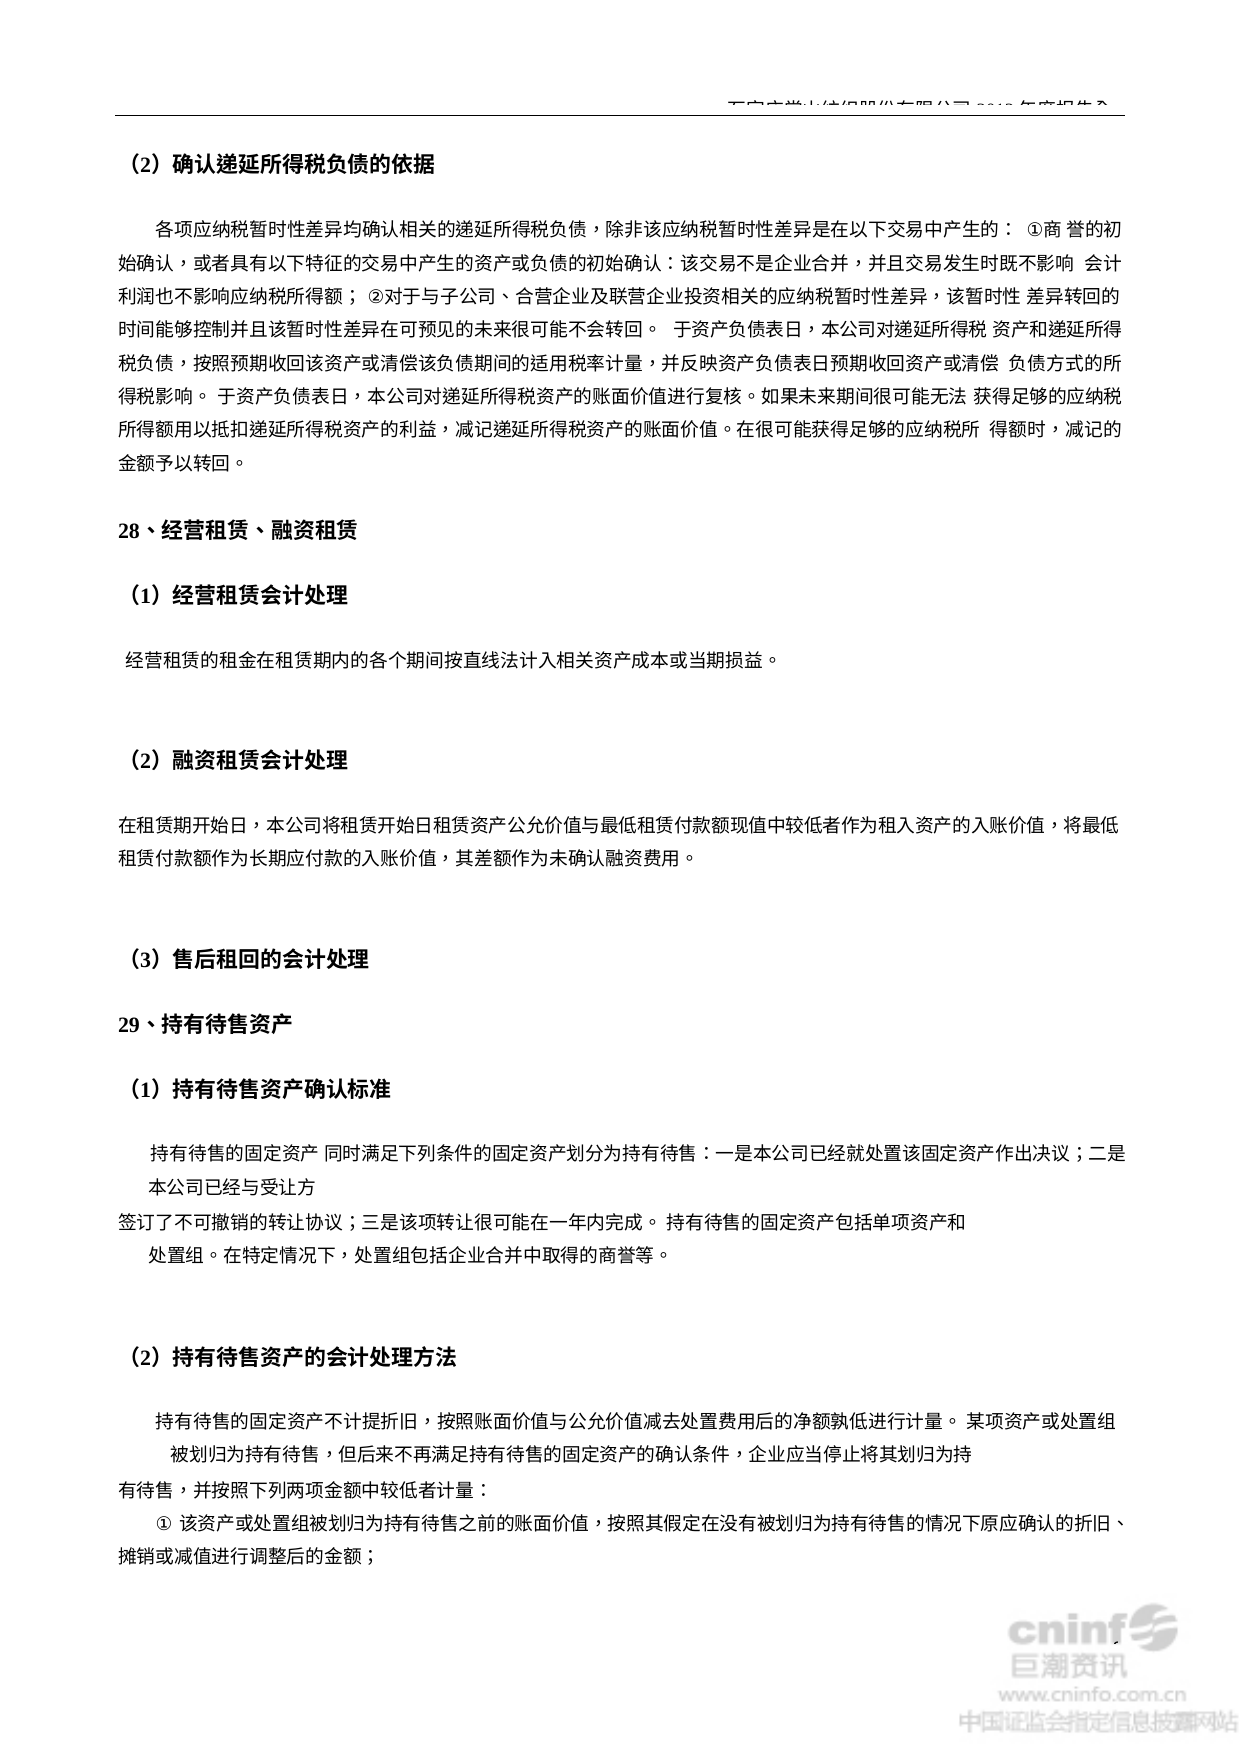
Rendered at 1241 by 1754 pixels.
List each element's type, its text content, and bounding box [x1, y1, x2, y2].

text 在租赁期开始日，本公司将租赁开始日租赁资产公允价值与最低租赁付款额现值中较低者作为租入资产的入账价值，将最低 租赁付款额作为长期应付款的入账价值，其差额作为未确认融资费用。 [118, 812, 1138, 871]
text 签订了不可撤销的转让协议；三是该项转让很可能在一年内完成。 持有待售的固定资产包括单项资产和处置组。在特定情况下，处置组包括企业合并中取得的商誉等。 [118, 1209, 975, 1268]
subtitle 29、持有待售资产 [118, 1009, 1138, 1039]
text 经营租赁的租金在租赁期内的各个期间按直线法计入相关资产成本或当期损益。 [125, 647, 1138, 673]
subtitle （3）售后租回的会计处理 [118, 944, 1138, 974]
subtitle （1）经营租赁会计处理 [118, 580, 1138, 610]
subtitle （1）持有待售资产确认标准 [118, 1073, 1138, 1103]
subtitle （2）融资租赁会计处理 [118, 745, 1138, 775]
subtitle （2）确认递延所得税负债的依据 [118, 149, 1138, 179]
text 有待售，并按照下列两项金额中较低者计量： [118, 1477, 1138, 1502]
text 持有待售的固定资产不计提折旧，按照账面价值与公允价值减去处置费用后的净额孰低进行计量。 某项资产或处置组被划归为持有待售，但后来不再满足持有待售的固定资产的确认条件，企业应当停止将其划归为持 [156, 1408, 1123, 1467]
subtitle （2）持有待售资产的会计处理方法 [118, 1341, 1138, 1371]
subtitle 28、经营租赁、融资租赁 [118, 515, 1138, 545]
text 持有待售的固定资产 同时满足下列条件的固定资产划分为持有待售：一是本公司已经就处置该固定资产作出决议；二是本公司已经与受让方 [148, 1141, 1138, 1199]
text ① 该资产或处置组被划归为持有待售之前的账面价值，按照其假定在没有被划归为持有待售的情况下原应确认的折旧、 摊销或减值进行调整后的金额； [118, 1510, 1132, 1569]
text 各项应纳税暂时性差异均确认相关的递延所得税负债，除非该应纳税暂时性差异是在以下交易中产生的： ①商 誉的初始确认，或者具有以下特征的交易中产生的资产或负债的初始确认：该交易不是企业合并，并且交易发生时既不影响 会计利润也不影响应纳税所得额； ②对于与子公司、合营企业及联营企业投资相关的应纳税暂时性差异，该暂时性 差异转回的时间能够控制并且该暂时性差异在可预见的未来很可能不会转回。 于资产负债表日，本公司对递延所得税 资产和递延所得税负债，按照预期收回该资产或清偿该负债期间的适用税率计量，并反映资产负债表日预期收回资产或清偿 负债方式的所得税影响。 于资产负债表日，本公司对递延所得税资产的账面价值进行复核。如果未来期间很可能无法 获得足够的应纳税所得额用以抵扣递延所得税资产的利益，减记递延所得税资产的账面价值。在很可能获得足够的应纳税所 得额时，减记的金额予以转回。 [118, 216, 1122, 475]
picture [958, 1593, 1241, 1754]
